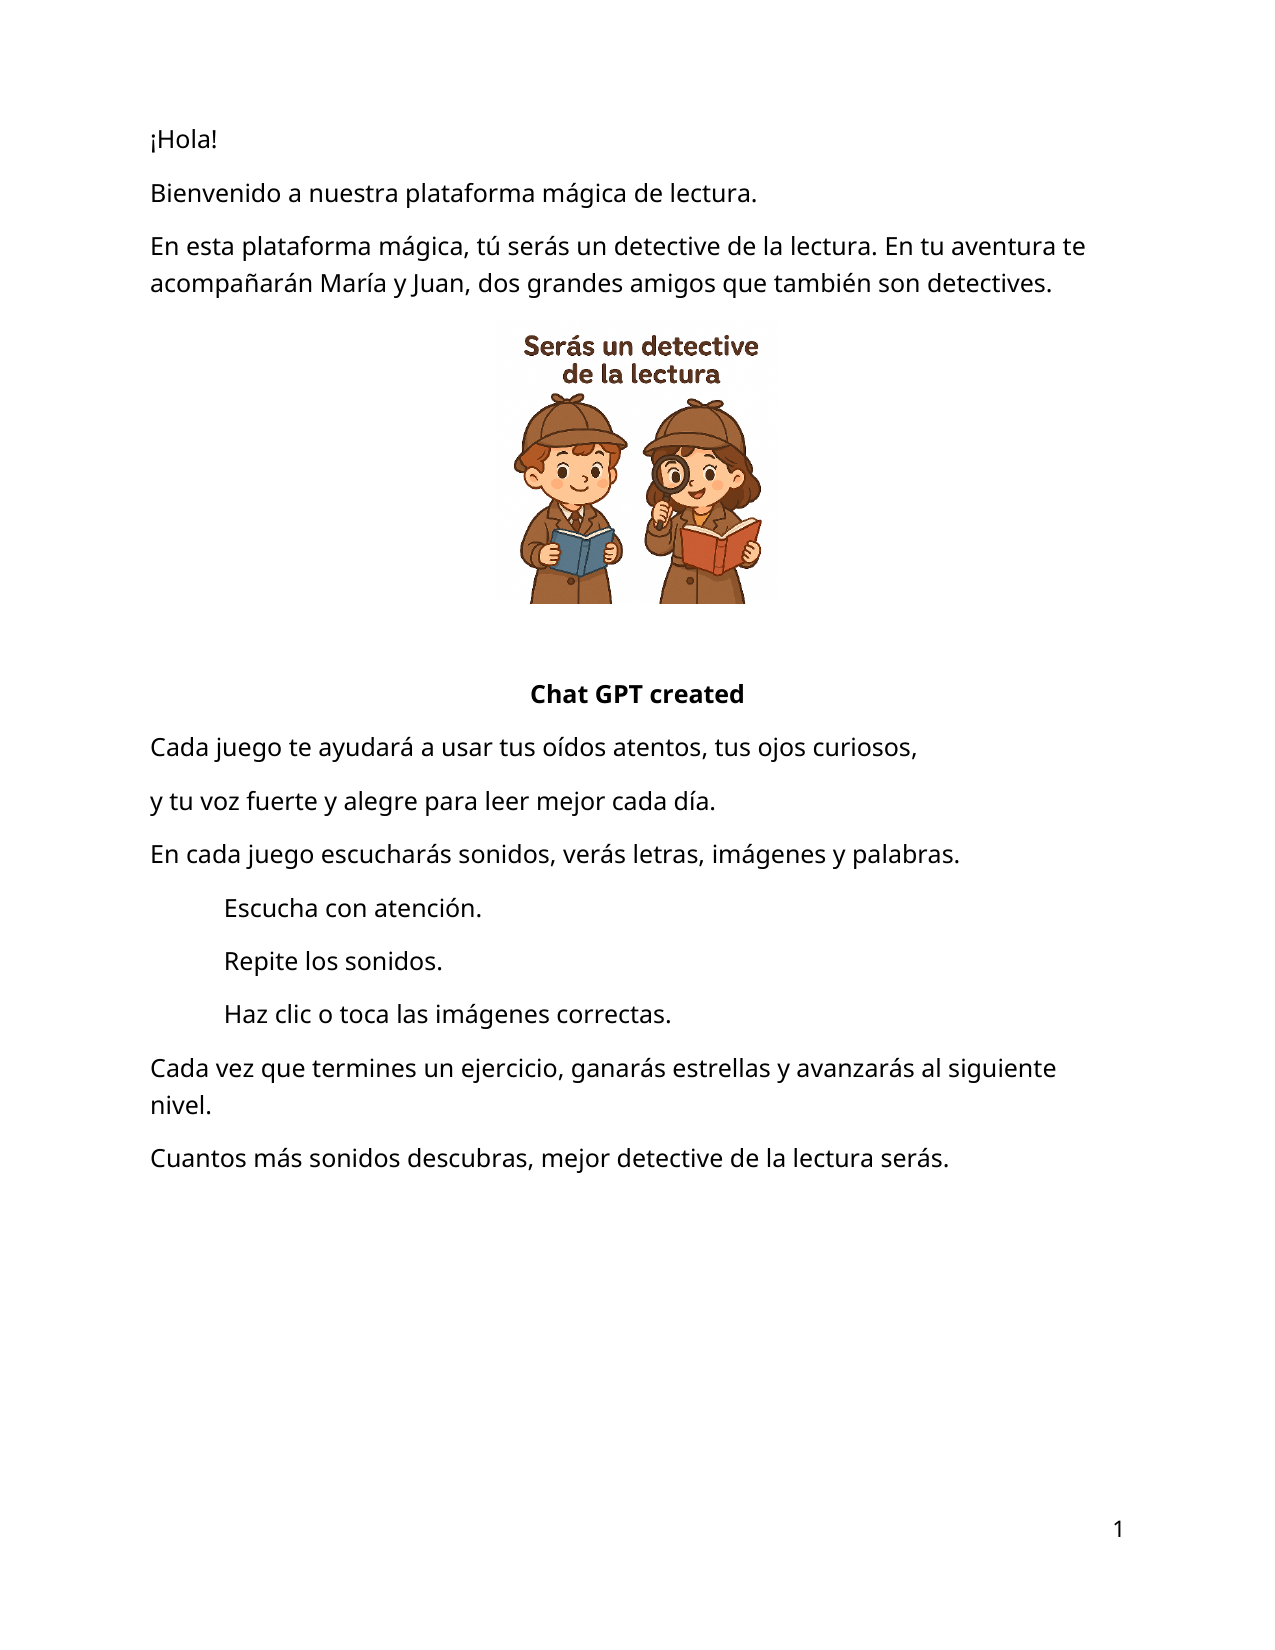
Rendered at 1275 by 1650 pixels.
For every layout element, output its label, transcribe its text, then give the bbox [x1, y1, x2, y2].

text En cada juego escucharás sonidos, verás letras, imágenes y palabras. [150, 837, 1125, 871]
text Haz clic o toca las imágenes correctas. [224, 997, 1125, 1031]
text Bienvenido a nuestra plataforma mágica de lectura. [150, 175, 1125, 209]
text y tu voz fuerte y alegre para leer mejor cada día. [150, 783, 1125, 817]
text Repite los sonidos. [224, 944, 1125, 978]
text ¡Hola! [150, 122, 1125, 156]
text Cuantos más sonidos descubras, mejor detective de la lectura serás. [150, 1141, 1125, 1175]
text En esta plataforma mágica, tú serás un detective de la lectura. En tu aventura te acompañarán María y Juan, dos grandes amigos que también son detectives. [150, 229, 1125, 299]
text Cada vez que termines un ejercicio, ganarás estrellas y avanzarás al siguiente nivel. [150, 1051, 1125, 1121]
text Escucha con atención. [224, 890, 1125, 924]
text Chat GPT created [150, 677, 1125, 711]
text Cada juego te ayudará a usar tus oídos atentos, tus ojos curiosos, [150, 730, 1125, 764]
picture [495, 318, 780, 604]
